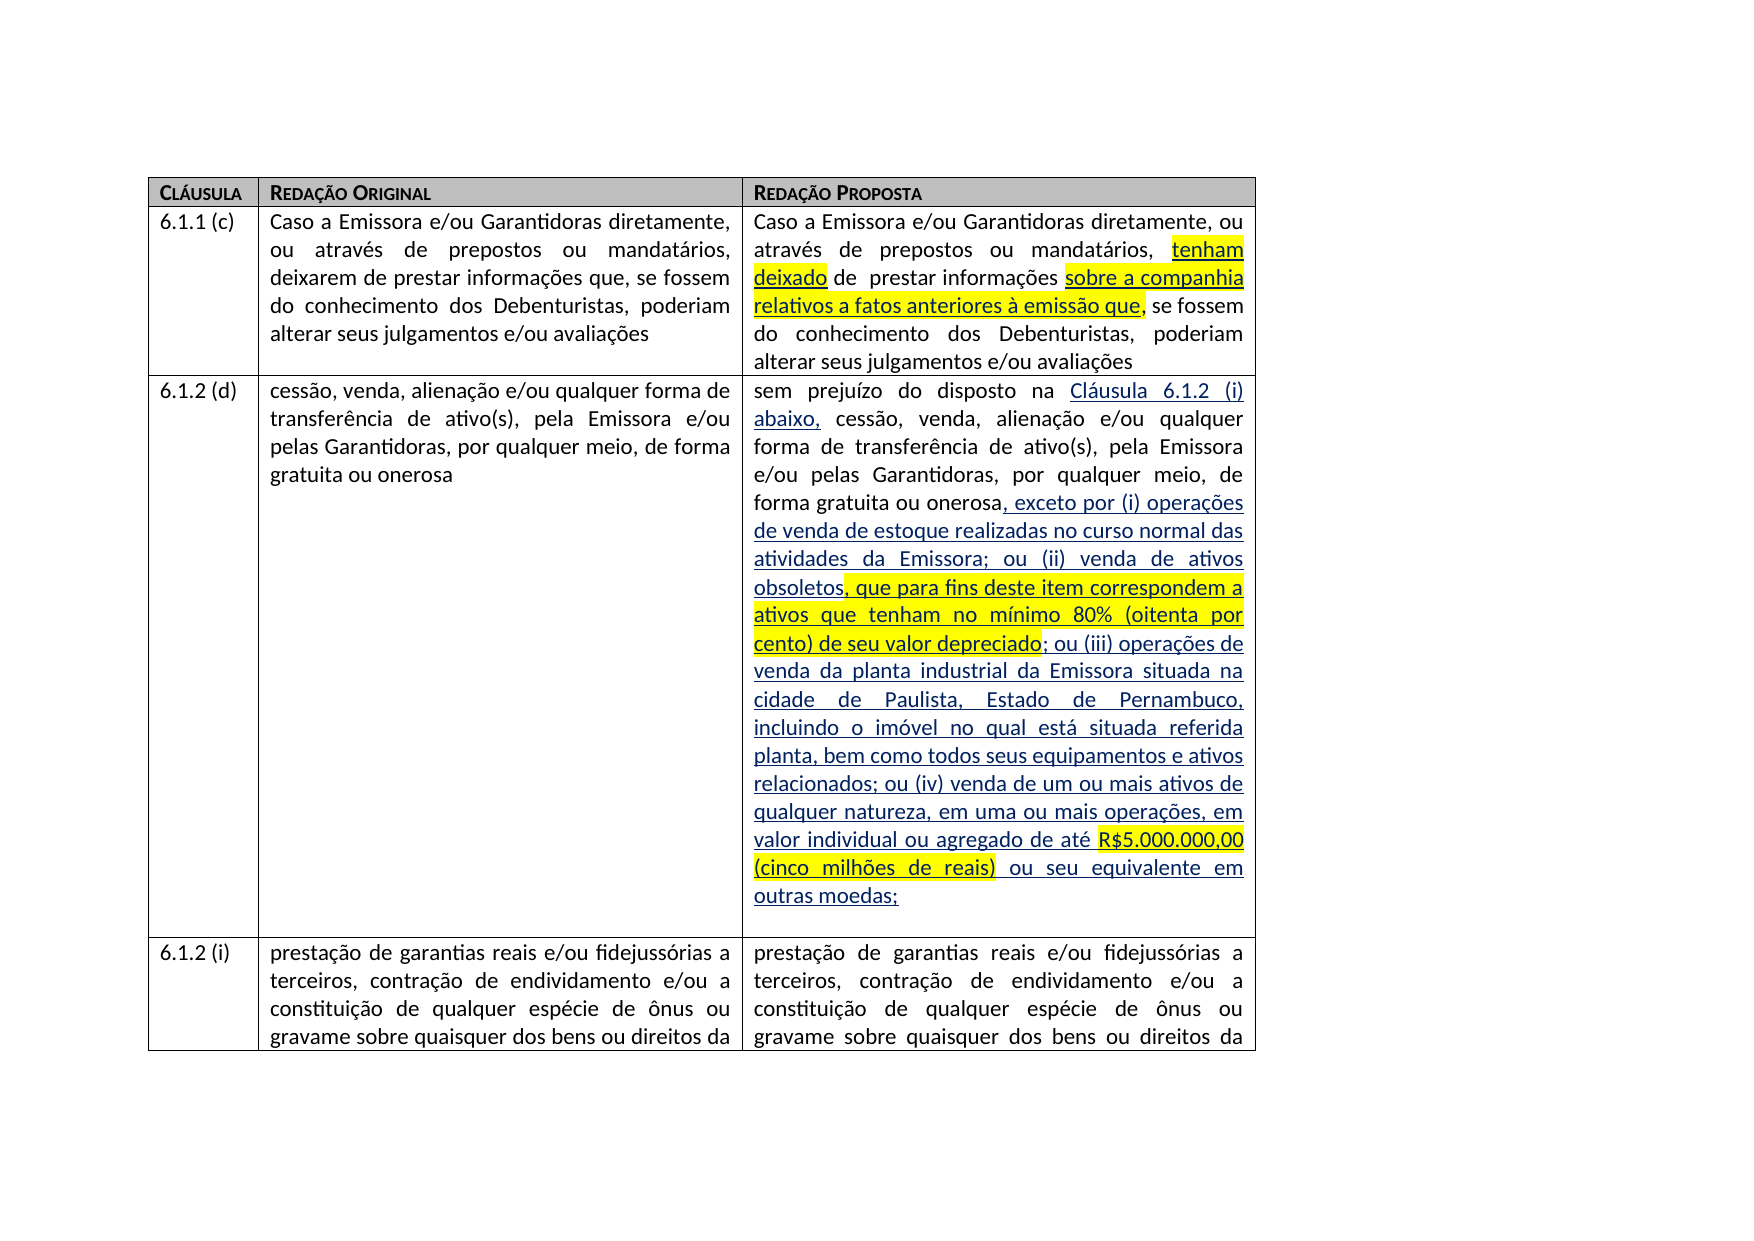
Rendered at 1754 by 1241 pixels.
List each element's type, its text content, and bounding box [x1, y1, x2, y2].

table_header Redação Original [259, 178, 742, 206]
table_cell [743, 938, 1255, 1050]
table_cell 6.1.1 (c) [149, 207, 258, 375]
table_cell Caso a Emissora e/ou Garantidoras diretamente, ou através de prepostos ou mandatários, deixarem de prestar informações que, se fossem do conhecimento dos Debenturistas, poderiam alterar seus julgamentos e/ou avaliações [259, 207, 742, 375]
table_cell 6.1.2 (d) [149, 376, 258, 937]
table_cell Caso a Emissora e/ou Garantidoras diretamente, ou através de prepostos ou mandatários, tenham deixado de prestar informações sobre a companhia relativos a fatos anteriores à emissão que, se fossem do conhecimento dos Debenturistas, poderiam alterar seus julgamentos e/ou avaliações [743, 207, 1255, 375]
table_header Redação Proposta [743, 178, 1255, 206]
table_cell 6.1.2 (i) [149, 938, 258, 1050]
table_cell sem prejuízo do disposto na Cláusula 6.1.2 (i) abaixo, cessão, venda, alienação e/ou qualquer forma de transferência de ativo(s), pela Emissora e/ou pelas Garantidoras, por qualquer meio, de forma gratuita ou onerosa, exceto por (i) operações de venda de estoque realizadas no curso normal das atividades da Emissora; ou (ii) venda de ativos obsoletos, que para fins deste item correspondem a ativos que tenham no mínimo 80% (oitenta por cento) de seu valor depreciado; ou (iii) operações de venda da planta industrial da Emissora situada na cidade de Paulista, Estado de Pernambuco, incluindo o imóvel no qual está situada referida planta, bem como todos seus equipamentos e ativos relacionados; ou (iv) venda de um ou mais ativos de qualquer natureza, em uma ou mais operações, em valor individual ou agregado de até R$5.000.000,00 (cinco milhões de reais) ou seu equivalente em outras moedas; [743, 376, 1255, 937]
table_header Cláusula [149, 178, 258, 206]
table_cell cessão, venda, alienação e/ou qualquer forma de transferência de ativo(s), pela Emissora e/ou pelas Garantidoras, por qualquer meio, de forma gratuita ou onerosa [259, 376, 742, 937]
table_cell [259, 938, 742, 1050]
